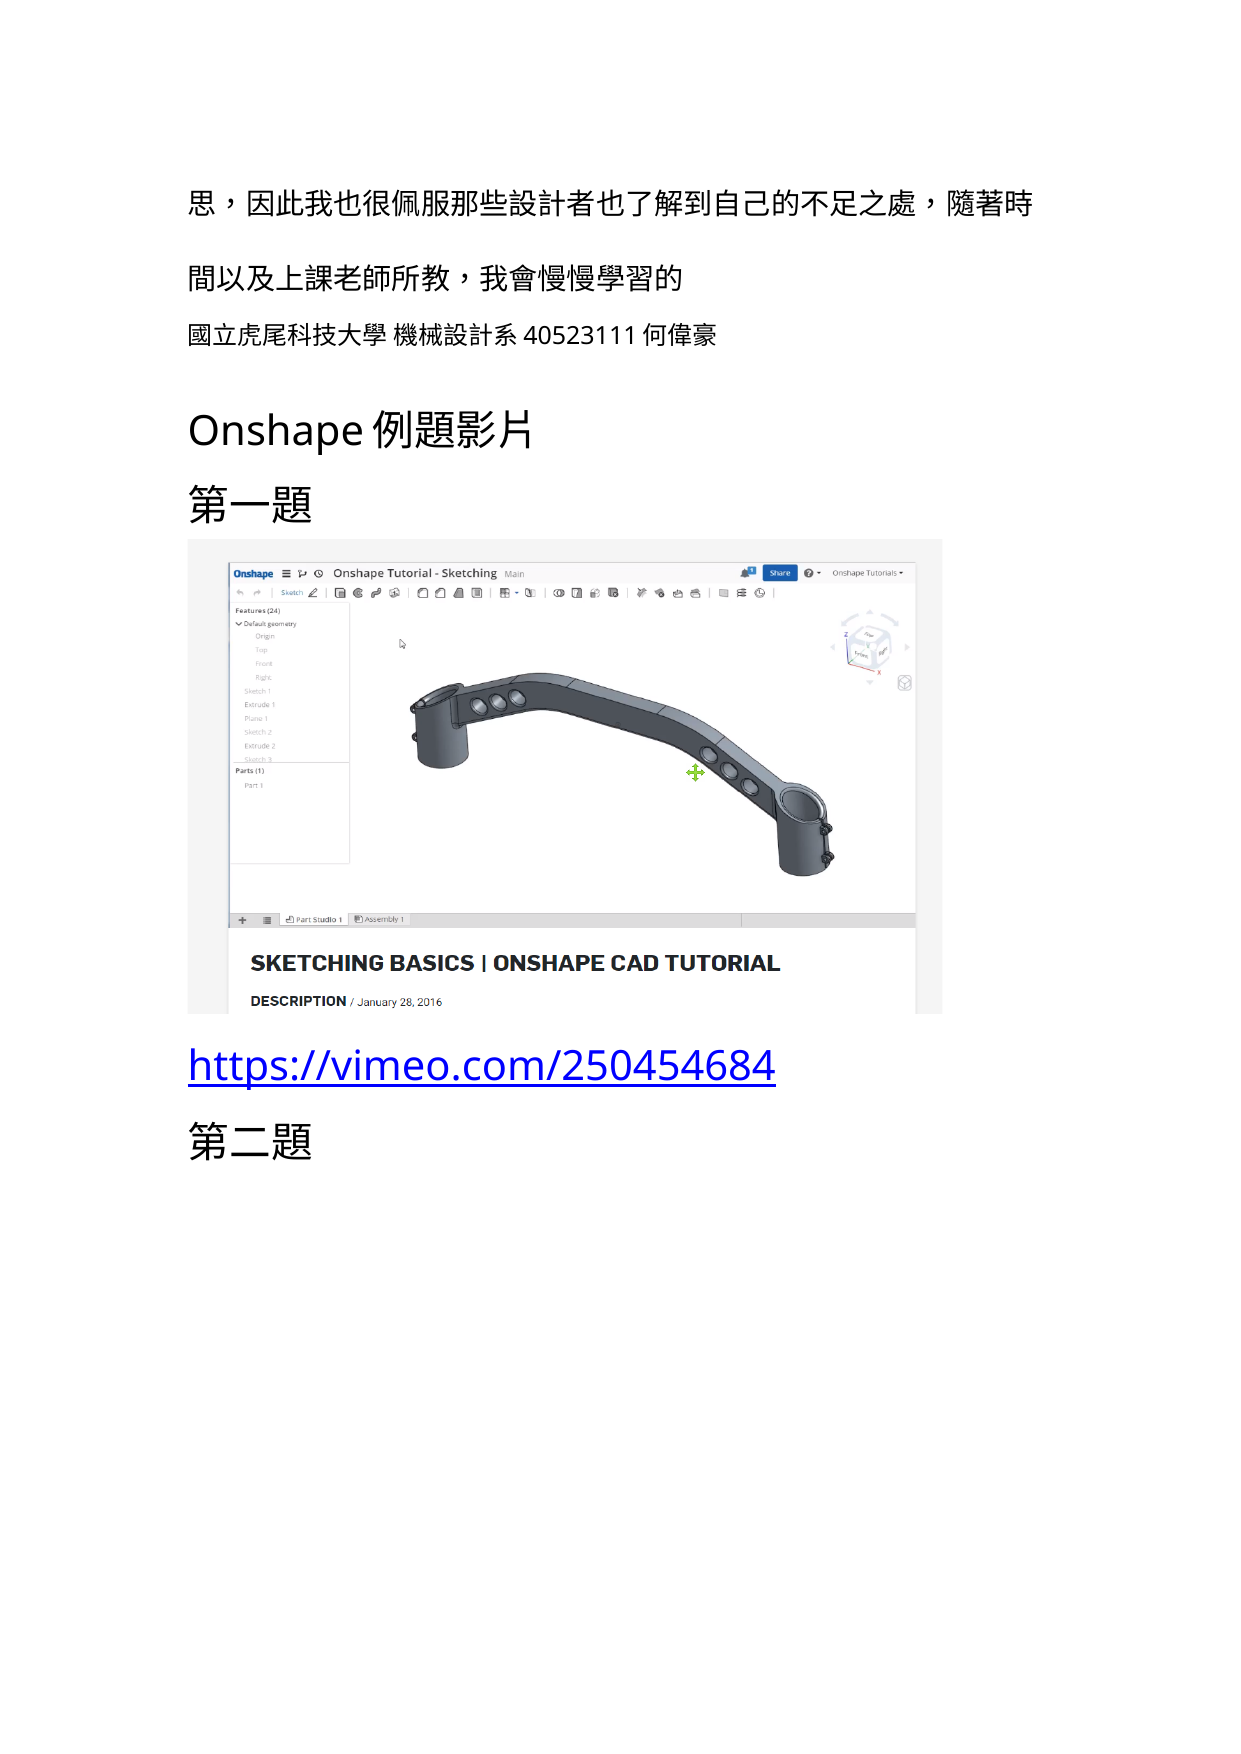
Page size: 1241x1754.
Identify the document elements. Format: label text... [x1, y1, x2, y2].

text 也因為這學期末所做的這些作業，讓我了解到團隊溝通的重要，雖然可能會讓人感到心有餘而力不足，但這也是但這也是老師要我們學習的地方，設計一個機構真的不容易，必須從基本的東西開始構思，因此我也很佩服那些設計者也了解到自己的不足之處，隨著時間以及上課老師所教，我會慢慢學習的 [187, 164, 1053, 314]
text 國立虎尾科技大學 機械設計系40523111何偉豪 [187, 314, 953, 352]
text 第一題 [187, 464, 953, 539]
text 第二題 [187, 1102, 1053, 1177]
text https://vimeo.com/250454684 [187, 1027, 1053, 1102]
text Onshape例題影片 [187, 389, 953, 464]
